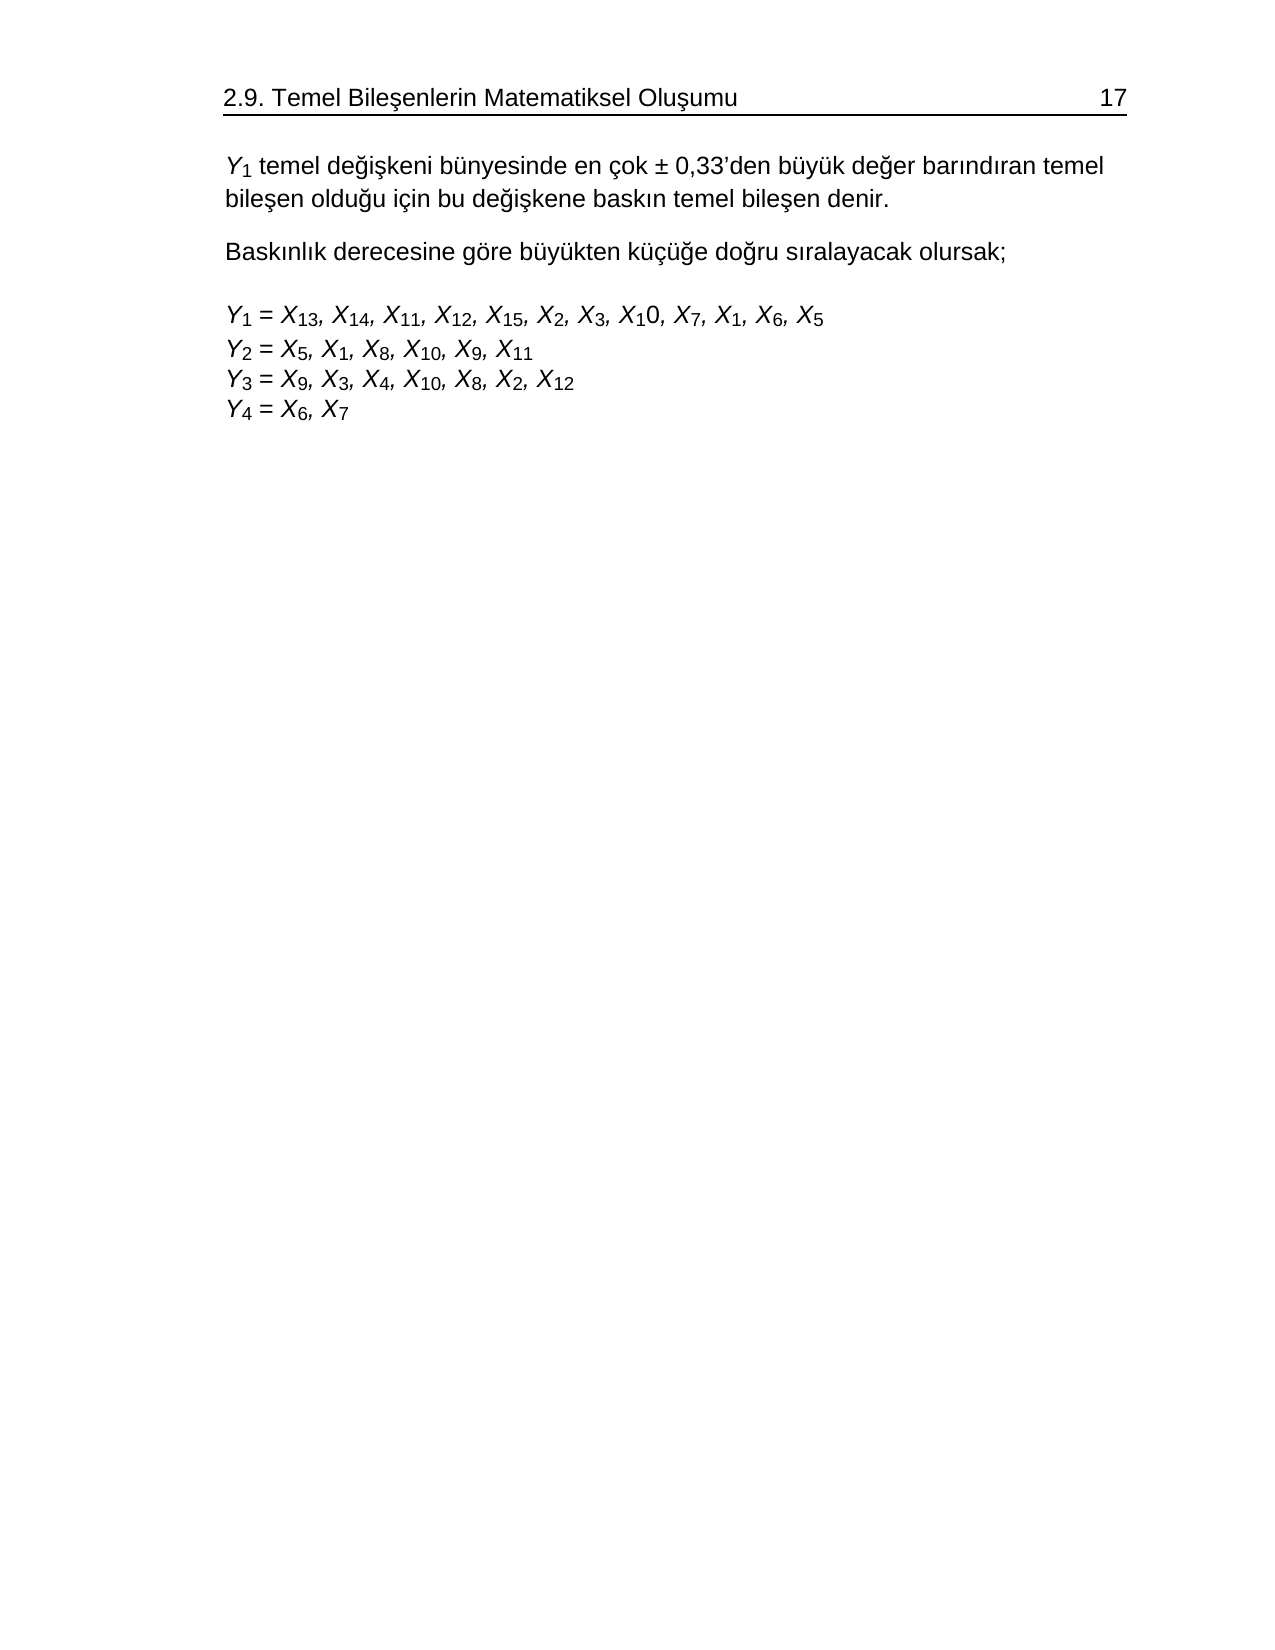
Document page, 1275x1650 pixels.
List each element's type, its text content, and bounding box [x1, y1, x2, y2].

text Y3 = X9, X3, X4, X10, X8, X2, X12 [225, 364, 1125, 393]
text Y1 temel değişkeni bünyesinde en çok ± 0,33’den büyük değer barındıran temel bileşen olduğu için bu değişkene baskın temel bileşen denir. [225, 144, 1125, 213]
text Y4 = X6, X7 [225, 393, 1125, 423]
text Y1 = X13, X14, X11, X12, X15, X2, X3, X10, X7, X1, X6, X5 [225, 293, 1125, 331]
table_header 17 [915, 77, 1127, 112]
text Baskınlık derecesine göre büyükten küçüğe doğru sıralayacak olursak; [225, 237, 1125, 266]
text Y2 = X5, X1, X8, X10, X9, X11 [225, 331, 1125, 364]
table_header 2.9. Temel Bileşenlerin Matematiksel Oluşumu [223, 77, 914, 112]
